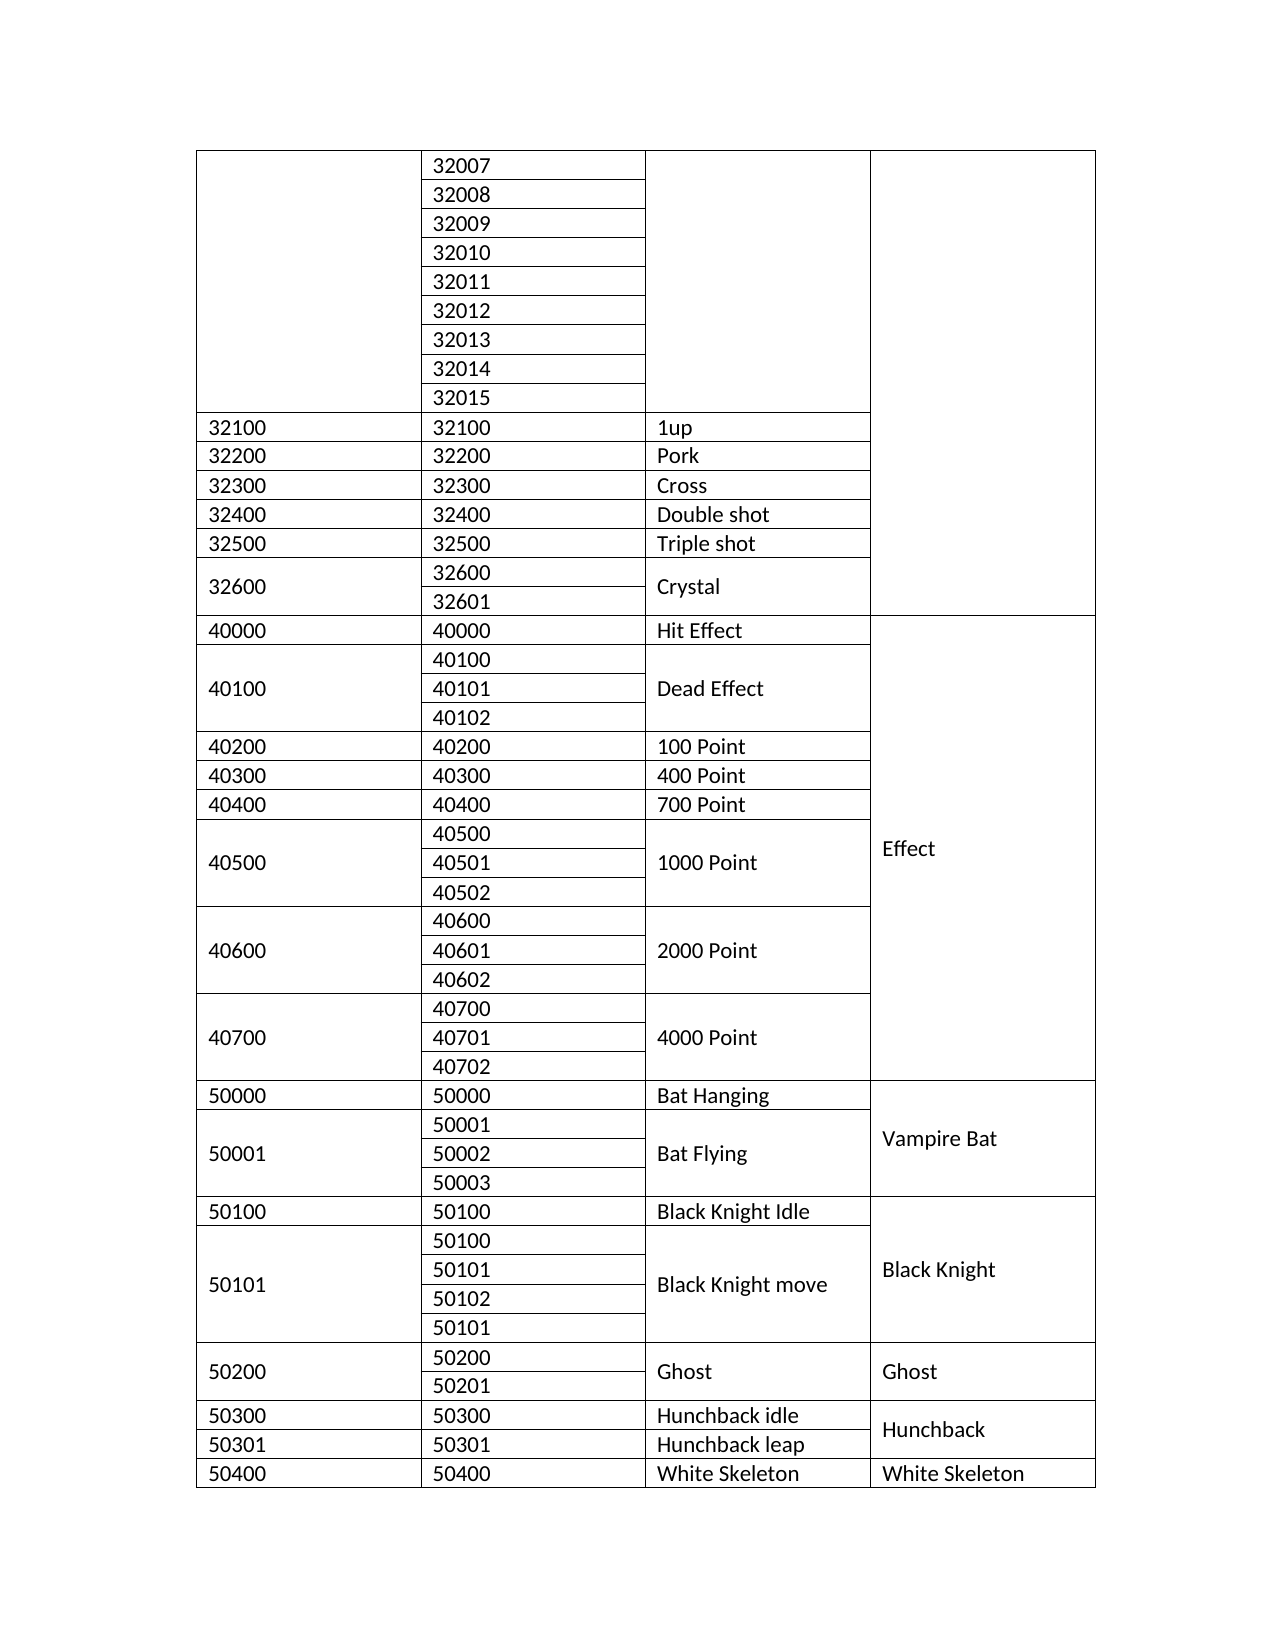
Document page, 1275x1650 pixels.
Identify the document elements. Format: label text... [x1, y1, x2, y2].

table_cell 32300 [197, 471, 421, 499]
table_cell 2000 Point [646, 907, 870, 993]
table_cell 50400 [197, 1459, 421, 1487]
table_cell Ghost [871, 1343, 1095, 1400]
table_cell 40300 [197, 761, 421, 789]
table_cell 32601 [422, 587, 645, 615]
table_cell 50300 [197, 1401, 421, 1429]
table_cell 32009 [422, 209, 645, 237]
table_cell 40501 [422, 849, 645, 877]
table_cell 40102 [422, 703, 645, 731]
table_cell 40500 [197, 820, 421, 906]
table_cell 40200 [422, 732, 645, 760]
table_cell 50200 [422, 1343, 645, 1371]
table_cell Crystal [646, 558, 870, 615]
table_cell 32500 [422, 529, 645, 557]
table_cell Black Knight move [646, 1226, 870, 1342]
table_cell 40500 [422, 820, 645, 847]
table_cell 50200 [197, 1343, 421, 1400]
table_cell 50301 [422, 1430, 645, 1458]
table_cell 50100 [422, 1197, 645, 1225]
table_cell 400 Point [646, 761, 870, 789]
table_cell 32100 [422, 413, 645, 441]
table_cell 32007 [422, 151, 645, 179]
table_cell 40000 [197, 616, 421, 644]
table_cell 1up [646, 413, 870, 441]
table_cell White Skeleton [646, 1459, 870, 1487]
table_cell 50101 [197, 1226, 421, 1342]
table_cell 40100 [422, 645, 645, 673]
table_cell 32010 [422, 238, 645, 266]
table_cell Black Knight [871, 1197, 1095, 1342]
table_cell 50002 [422, 1139, 645, 1167]
table_cell 50400 [422, 1459, 645, 1487]
table_cell 32013 [422, 325, 645, 353]
table_cell 40700 [422, 994, 645, 1022]
table_cell Effect [871, 616, 1095, 1080]
table_cell Triple shot [646, 529, 870, 557]
table_cell Bat Hanging [646, 1081, 870, 1109]
table_cell 40100 [197, 645, 421, 731]
table_cell Double shot [646, 500, 870, 528]
table_cell Bat Flying [646, 1110, 870, 1196]
table_cell 40200 [197, 732, 421, 760]
table_cell 700 Point [646, 790, 870, 818]
table_cell 32011 [422, 267, 645, 295]
table_cell 50000 [422, 1081, 645, 1109]
table_cell 32012 [422, 296, 645, 324]
table_cell 32400 [422, 500, 645, 528]
table_cell 40000 [422, 616, 645, 644]
table_cell 50101 [422, 1255, 645, 1283]
table_cell 50300 [422, 1401, 645, 1429]
table_cell White Skeleton [871, 1459, 1095, 1487]
table_cell Cross [646, 471, 870, 499]
table_cell 100 Point [646, 732, 870, 760]
table_cell 32008 [422, 180, 645, 208]
table_cell 1000 Point [646, 820, 870, 906]
table_cell Hunchback leap [646, 1430, 870, 1458]
table_cell 40400 [422, 790, 645, 818]
table_cell 50100 [197, 1197, 421, 1225]
table_cell 32600 [422, 558, 645, 586]
table_cell Black Knight Idle [646, 1197, 870, 1225]
table_cell 40600 [197, 907, 421, 993]
table_cell 40101 [422, 674, 645, 702]
table_cell 40701 [422, 1023, 645, 1051]
table_cell Vampire Bat [871, 1081, 1095, 1196]
table_cell 50000 [197, 1081, 421, 1109]
table_cell 32400 [197, 500, 421, 528]
table_cell 50201 [422, 1372, 645, 1400]
table_cell 32500 [197, 529, 421, 557]
table_cell 40702 [422, 1052, 645, 1080]
table_cell 32600 [197, 558, 421, 615]
table_cell 32014 [422, 355, 645, 382]
table_cell 50001 [422, 1110, 645, 1138]
table_cell 50003 [422, 1168, 645, 1196]
table_cell 50100 [422, 1226, 645, 1254]
table_cell 40601 [422, 936, 645, 964]
table_cell 40300 [422, 761, 645, 789]
table_cell 40600 [422, 907, 645, 935]
table_cell 32300 [422, 471, 645, 499]
table_cell 50102 [422, 1285, 645, 1312]
table_cell 40700 [197, 994, 421, 1080]
table_cell Hunchback [871, 1401, 1095, 1458]
table_cell 4000 Point [646, 994, 870, 1080]
table_cell 40502 [422, 878, 645, 906]
table_cell 32015 [422, 384, 645, 412]
table_cell 50001 [197, 1110, 421, 1196]
table_cell Dead Effect [646, 645, 870, 731]
table_cell Pork [646, 442, 870, 470]
table_cell Hit Effect [646, 616, 870, 644]
table_cell Hunchback idle [646, 1401, 870, 1429]
table_cell 32100 [197, 413, 421, 441]
table_cell 32200 [422, 442, 645, 470]
table_cell 40400 [197, 790, 421, 818]
table_cell 40602 [422, 965, 645, 993]
table_cell 50101 [422, 1314, 645, 1342]
table_cell 32200 [197, 442, 421, 470]
table_cell Ghost [646, 1343, 870, 1400]
table_cell 50301 [197, 1430, 421, 1458]
